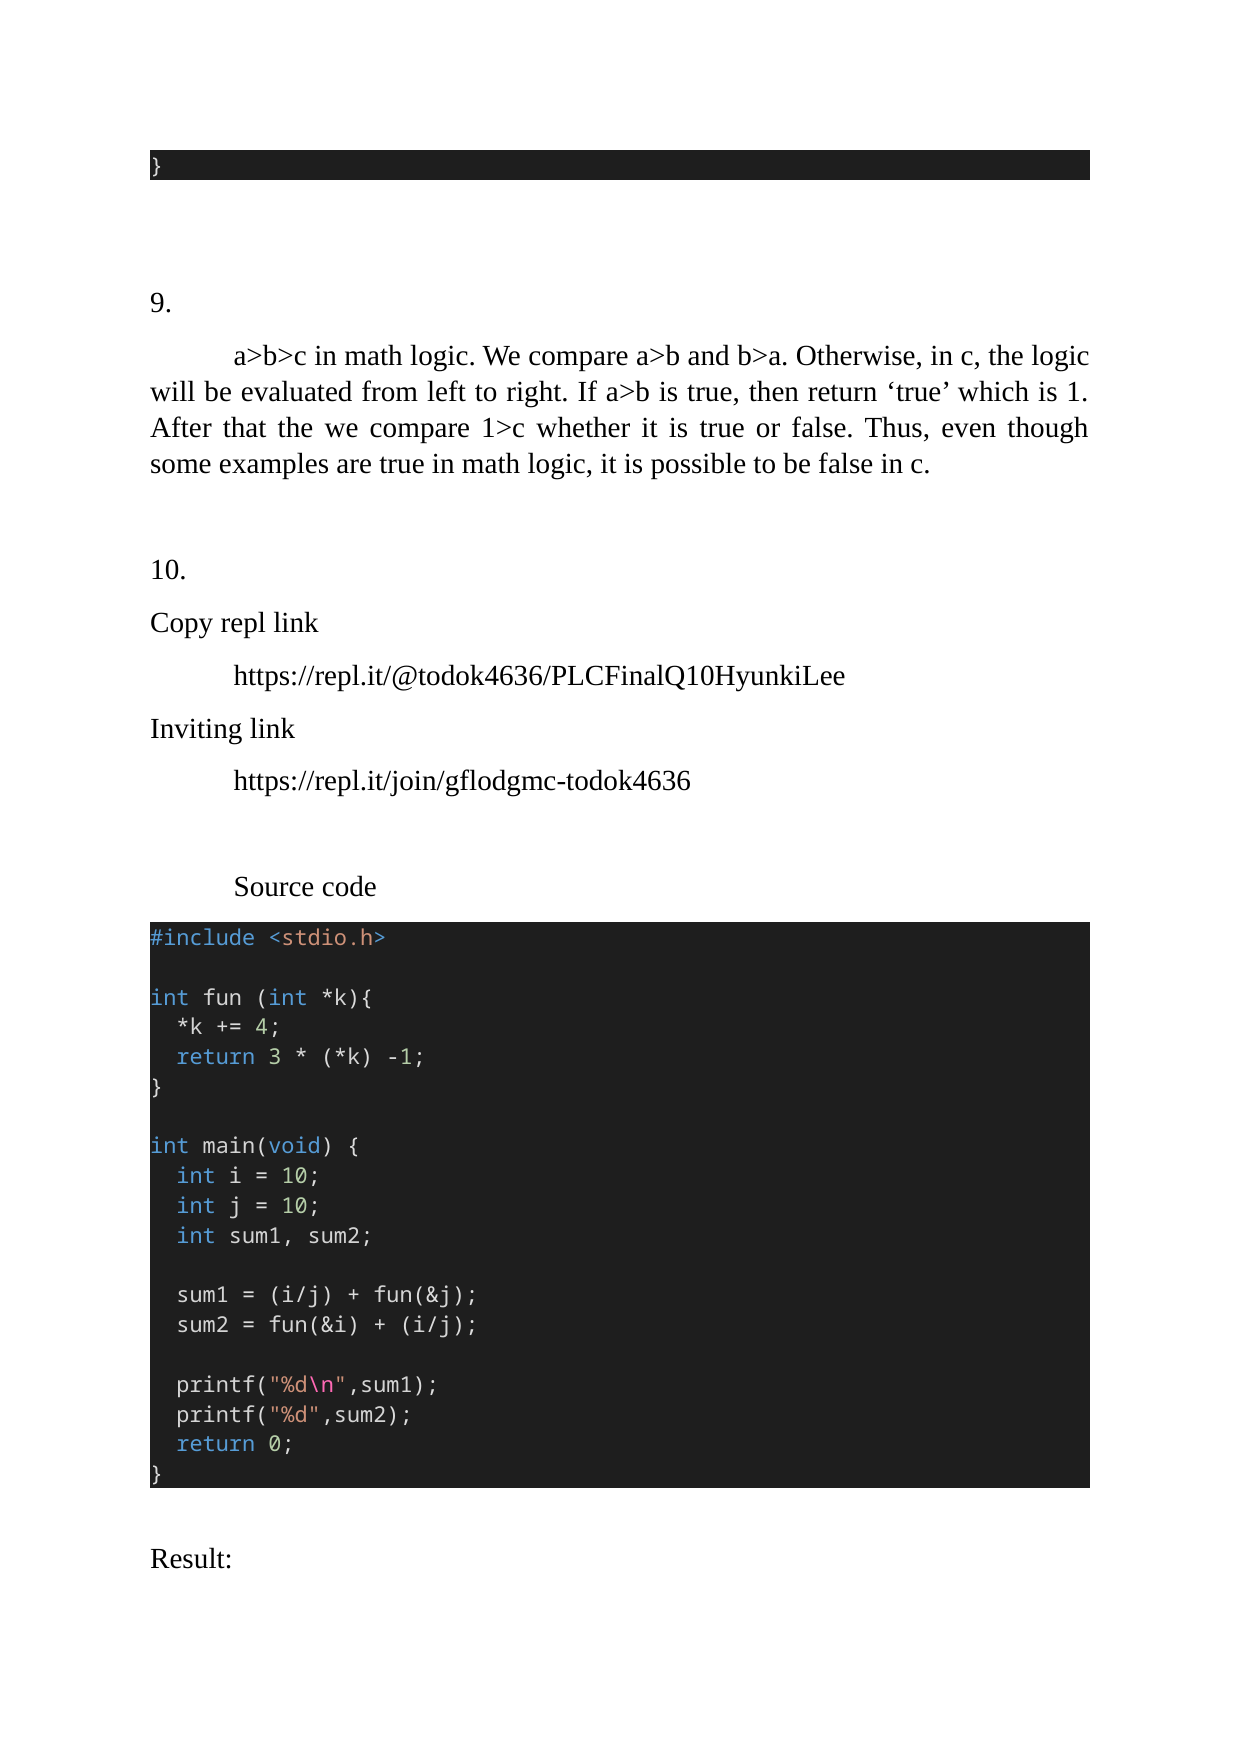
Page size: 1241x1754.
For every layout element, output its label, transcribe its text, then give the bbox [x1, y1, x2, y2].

text } [150, 1071, 1090, 1101]
text *k += 4; [150, 1011, 1090, 1041]
text a>b>c in math logic. We compare a>b and b>a. Otherwise, in c, the logic will be evaluated from left to right. If a>b is true, then return ‘true’ which is 1. After that the we compare 1>c whether it is true or false. Thus, even though some examples are true in math logic, it is possible to be false in c. [150, 338, 1090, 480]
text Inviting link [150, 711, 1090, 744]
text sum2 = fun(&i) + (i/j); [150, 1309, 1090, 1339]
text sum1 = (i/j) + fun(&j); [150, 1279, 1090, 1309]
text #include <stdio.h> [150, 922, 1090, 952]
text } [150, 1458, 1090, 1488]
text return 3 * (*k) -1; [150, 1041, 1090, 1071]
text int sum1, sum2; [150, 1220, 1090, 1250]
text 10. [150, 552, 1090, 586]
text https://repl.it/@todok4636/PLCFinalQ10HyunkiLee [150, 658, 1090, 691]
text int fun (int *k){ [150, 982, 1090, 1011]
text return 0; [150, 1428, 1090, 1458]
text Source code [150, 869, 1090, 903]
text https://repl.it/join/gflodgmc-todok4636 [150, 763, 1090, 797]
text 9. [150, 285, 1090, 319]
text Result: [150, 1541, 1090, 1574]
text printf("%d",sum2); [150, 1399, 1090, 1428]
text int main(void) { [150, 1131, 1090, 1160]
text int i = 10; [150, 1160, 1090, 1190]
text Copy repl link [150, 605, 1090, 639]
text int j = 10; [150, 1190, 1090, 1220]
text printf("%d\n",sum1); [150, 1369, 1090, 1399]
text } [150, 150, 1090, 180]
